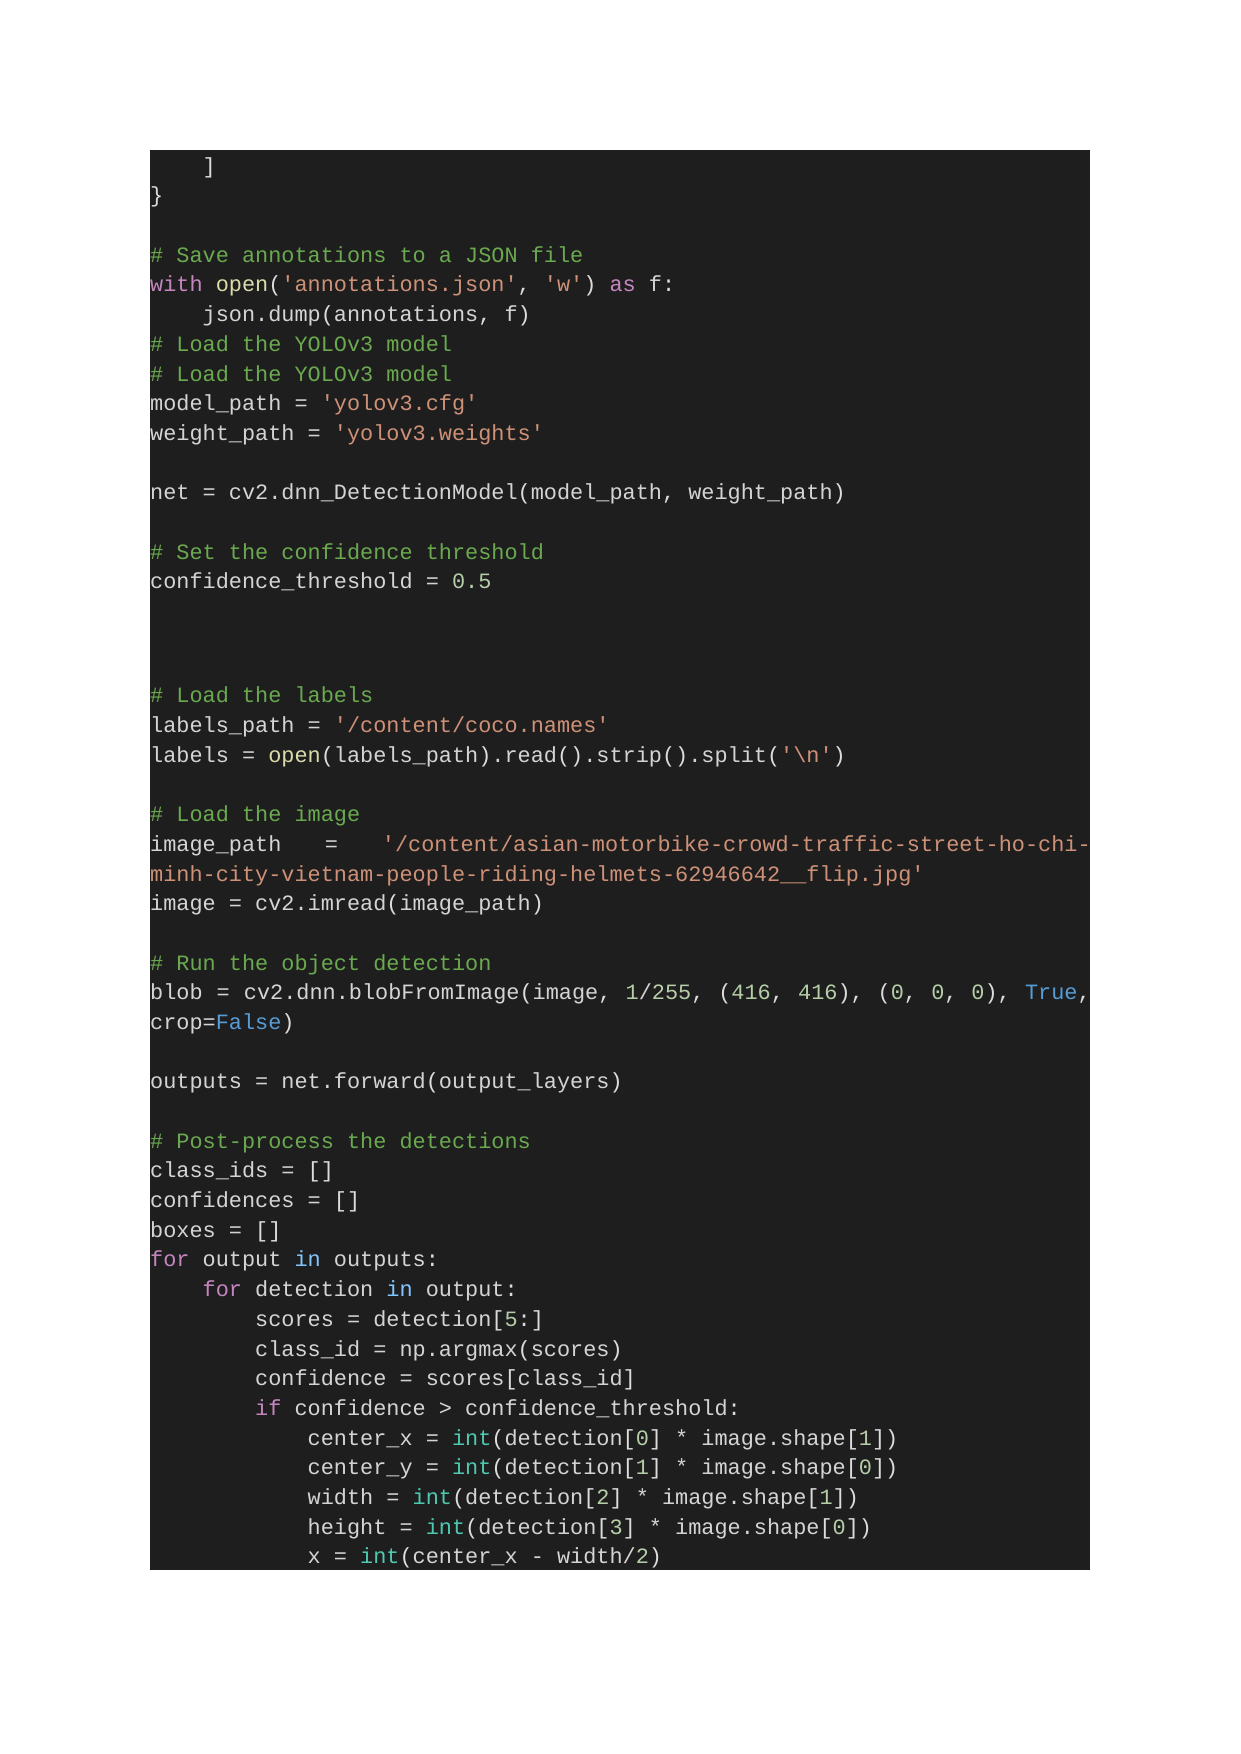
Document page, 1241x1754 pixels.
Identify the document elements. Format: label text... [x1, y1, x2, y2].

text confidences = [] [150, 1184, 1090, 1214]
text for output in outputs: [150, 1244, 1090, 1273]
text # Load the YOLOv3 model [150, 358, 1090, 387]
text model_path = 'yolov3.cfg' [150, 387, 1090, 417]
text with open('annotations.json', 'w') as f: [150, 269, 1090, 298]
text # Post-process the detections [150, 1125, 1090, 1155]
text boxes = [] [150, 1214, 1090, 1244]
text weight_path = 'yolov3.weights' [150, 417, 1090, 447]
text # Load the YOLOv3 model [150, 328, 1090, 358]
text # Run the object detection [150, 947, 1090, 977]
text class_id = np.argmax(scores) [150, 1333, 1090, 1362]
text x = int(center_x - width/2) [150, 1541, 1090, 1570]
text } [150, 180, 1090, 209]
text center_y = int(detection[1] * image.shape[0]) [150, 1452, 1090, 1481]
text # Save annotations to a JSON file [150, 239, 1090, 269]
text blob = cv2.dnn.blobFromImage(image, 1/255, (416, 416), (0, 0, 0), True, crop=False) [150, 977, 1090, 1036]
text # Load the labels [150, 680, 1090, 709]
text scores = detection[5:] [150, 1303, 1090, 1333]
text json.dump(annotations, f) [150, 298, 1090, 328]
text center_x = int(detection[0] * image.shape[1]) [150, 1422, 1090, 1452]
text class_ids = [] [150, 1155, 1090, 1184]
text confidence = scores[class_id] [150, 1362, 1090, 1392]
text image_path = '/content/asian-motorbike-crowd-traffic-street-ho-chi-minh-city-vietnam-people-riding-helmets-62946642__flip.jpg' [150, 828, 1090, 887]
text labels_path = '/content/coco.names' [150, 709, 1090, 739]
text if confidence > confidence_threshold: [150, 1392, 1090, 1422]
text # Set the confidence threshold [150, 536, 1090, 566]
text net = cv2.dnn_DetectionModel(model_path, weight_path) [150, 477, 1090, 506]
text image = cv2.imread(image_path) [150, 887, 1090, 917]
text for detection in output: [150, 1273, 1090, 1303]
text # Load the image [150, 798, 1090, 828]
text ] [150, 150, 1090, 180]
text outputs = net.forward(output_layers) [150, 1066, 1090, 1095]
text width = int(detection[2] * image.shape[1]) [150, 1481, 1090, 1511]
text confidence_threshold = 0.5 [150, 566, 1090, 595]
text labels = open(labels_path).read().strip().split('\n') [150, 739, 1090, 769]
text height = int(detection[3] * image.shape[0]) [150, 1511, 1090, 1541]
